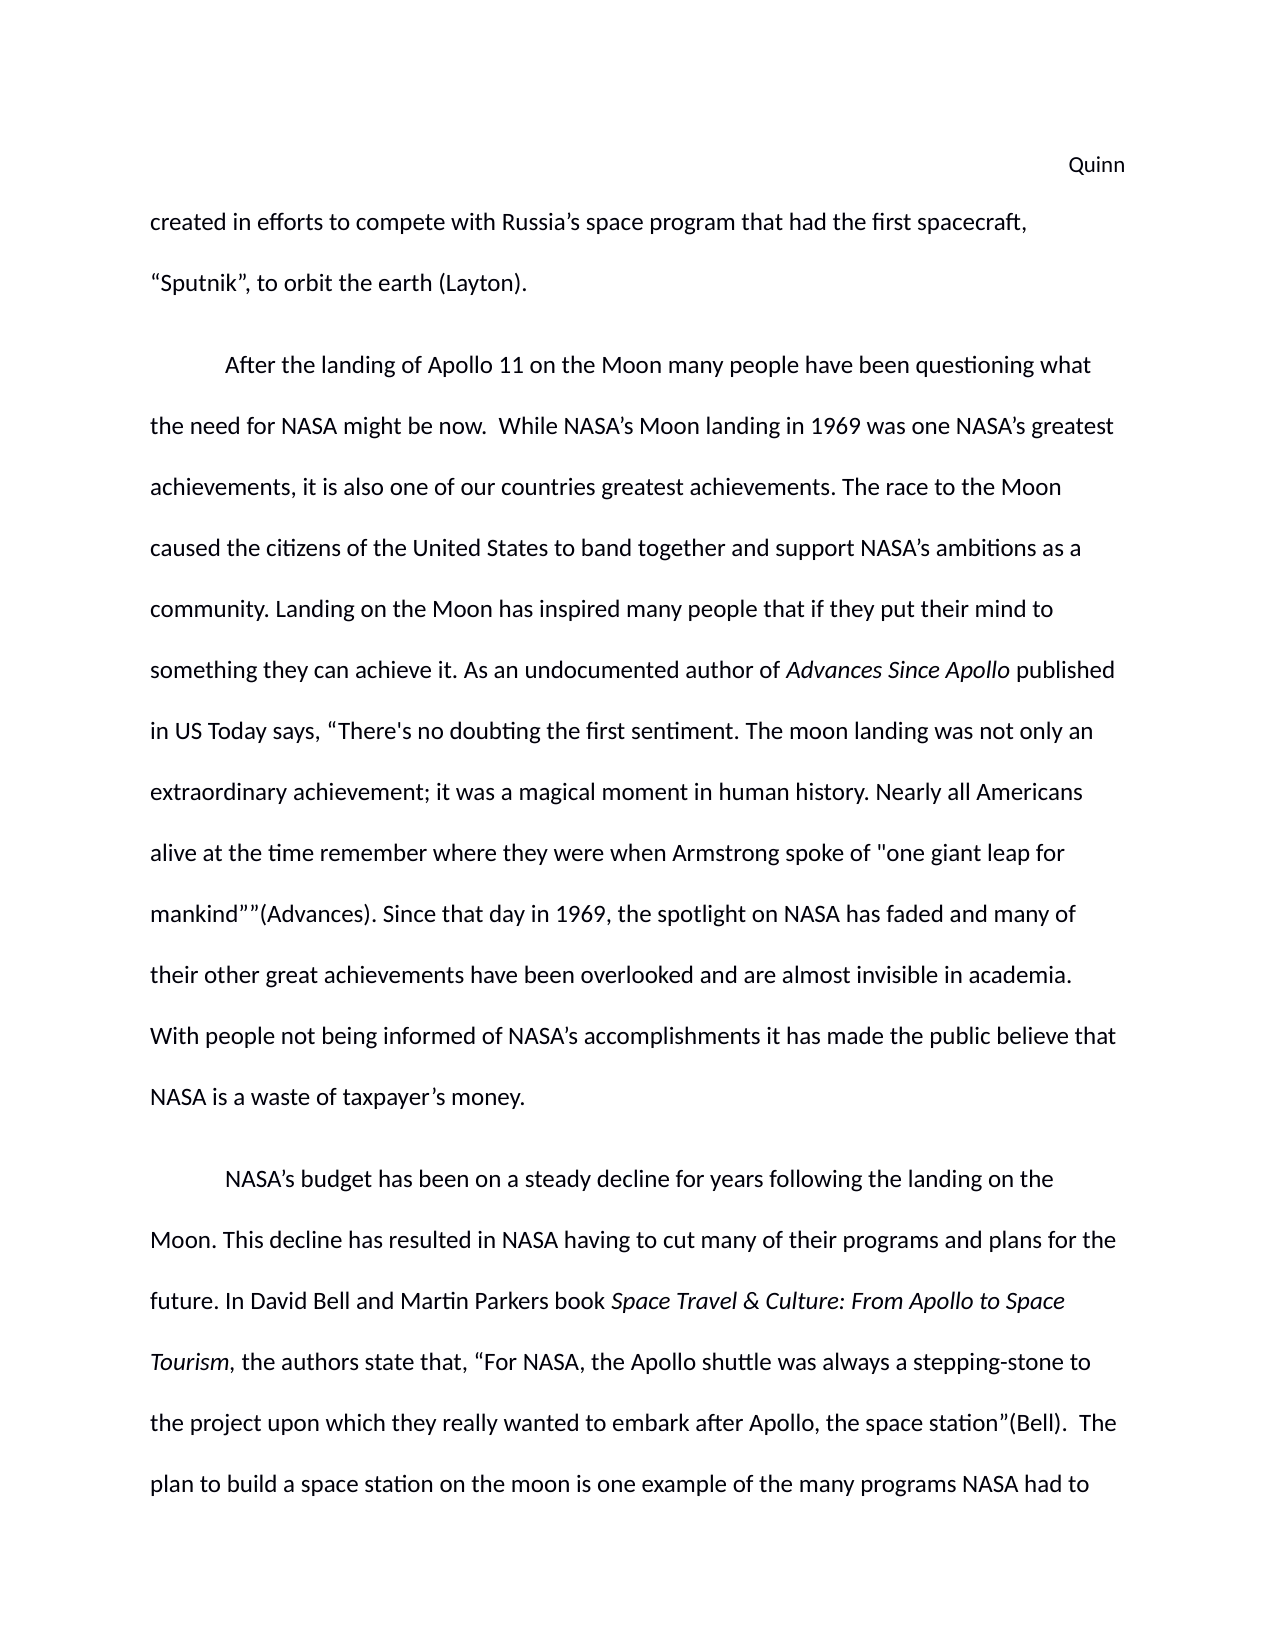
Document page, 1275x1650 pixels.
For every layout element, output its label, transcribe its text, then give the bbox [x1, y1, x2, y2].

text After the landing of Apollo 11 on the Moon many people have been questioning what the need for NASA might be now. While NASA’s Moon landing in 1969 was one NASA’s greatest achievements, it is also one of our countries greatest achievements. The race to the Moon caused the citizens of the United States to band together and support NASA’s ambitions as a community. Landing on the Moon has inspired many people that if they put their mind to something they can achieve it. As an undocumented author of Advances Since Apollo published in US Today says, “There's no doubting the first sentiment. The moon landing was not only an extraordinary achievement; it was a magical moment in human history. Nearly all Americans alive at the time remember where they were when Armstrong spoke of "one giant leap for mankind””(Advances). Since that day in 1969, the spotlight on NASA has faded and many of their other great achievements have been overlooked and are almost invisible in academia. With people not being informed of NASA’s accomplishments it has made the public believe that NASA is a waste of taxpayer’s money. [150, 349, 1125, 1112]
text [150, 1163, 1125, 1499]
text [150, 206, 1125, 298]
